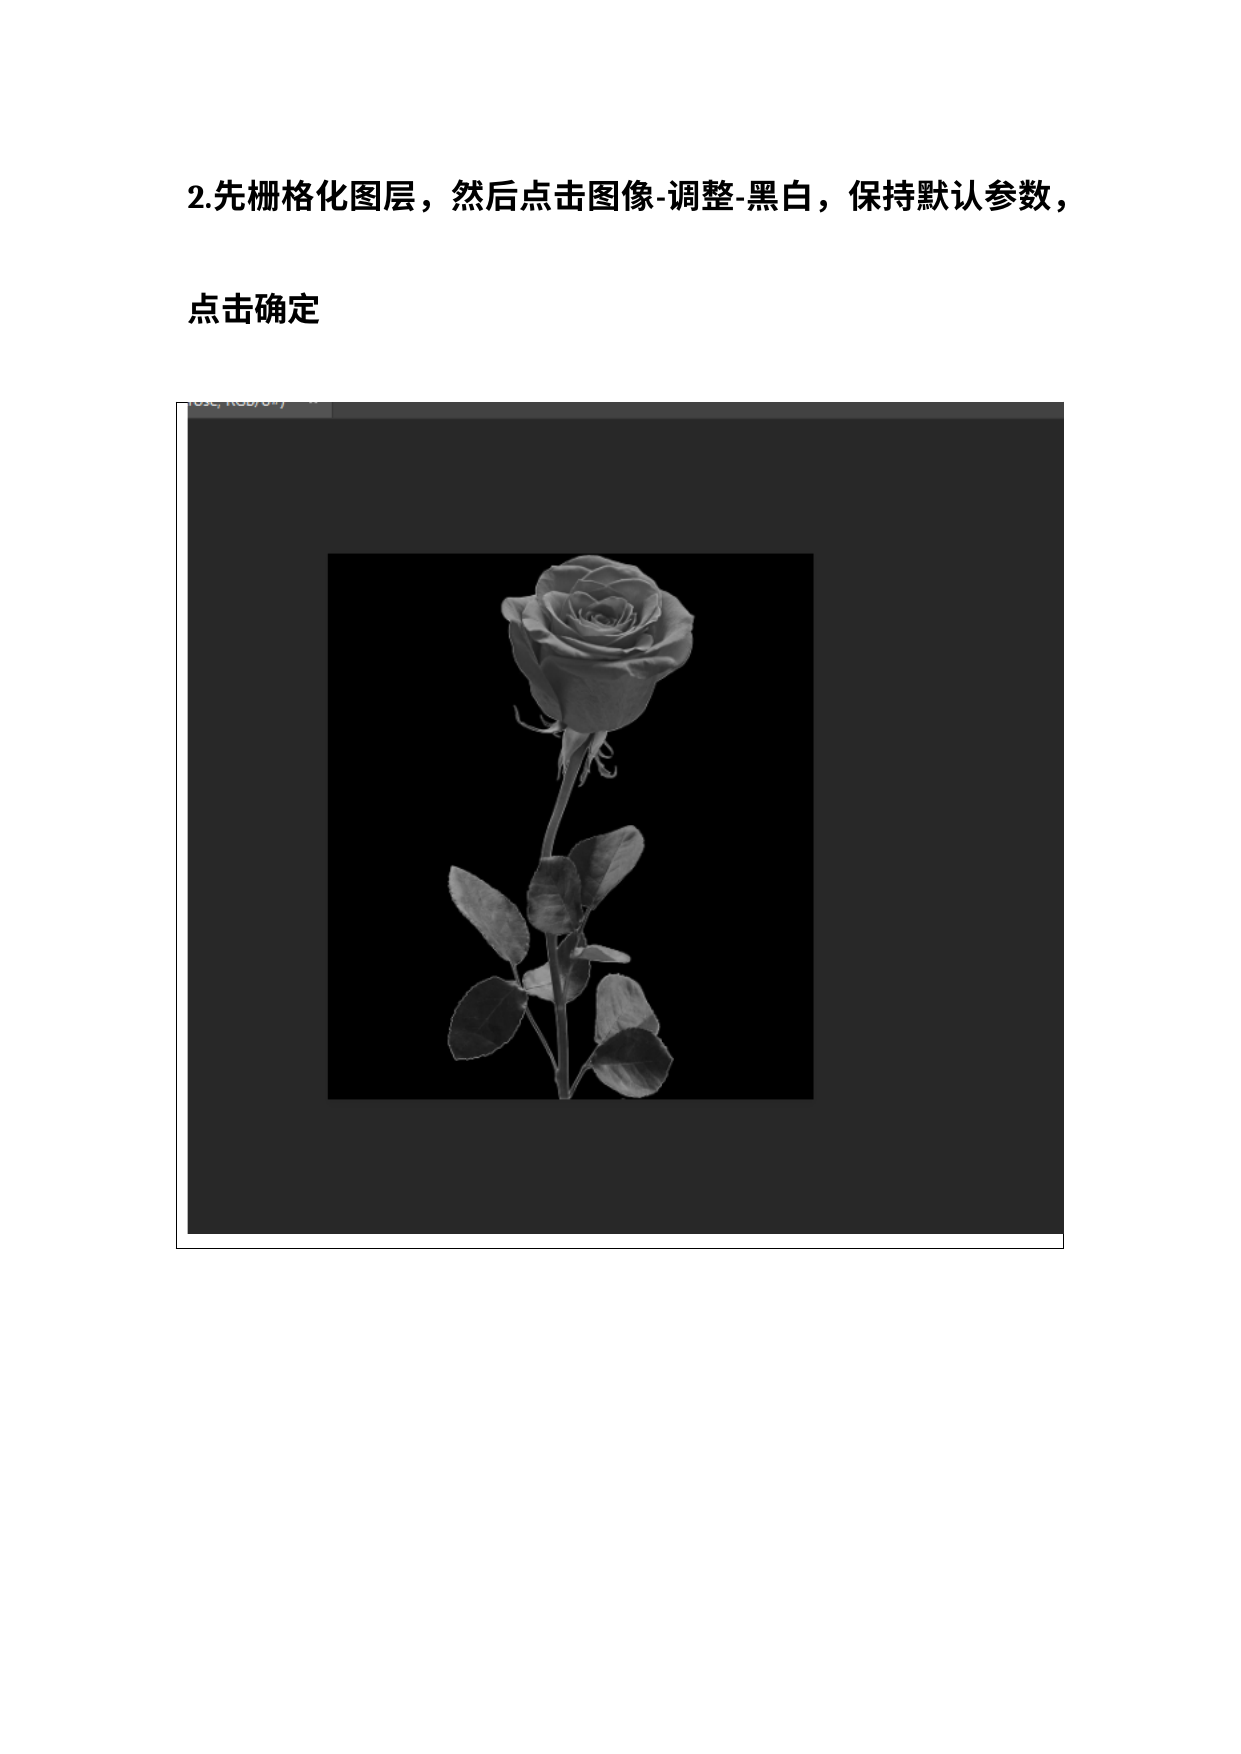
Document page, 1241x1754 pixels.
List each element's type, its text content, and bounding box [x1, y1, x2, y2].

picture [187, 402, 1064, 1234]
table_header [177, 403, 1063, 1248]
subtitle 2.先栅格化图层，然后点击图像-调整-黑白，保持默认参数，点击确定 [187, 162, 1053, 339]
